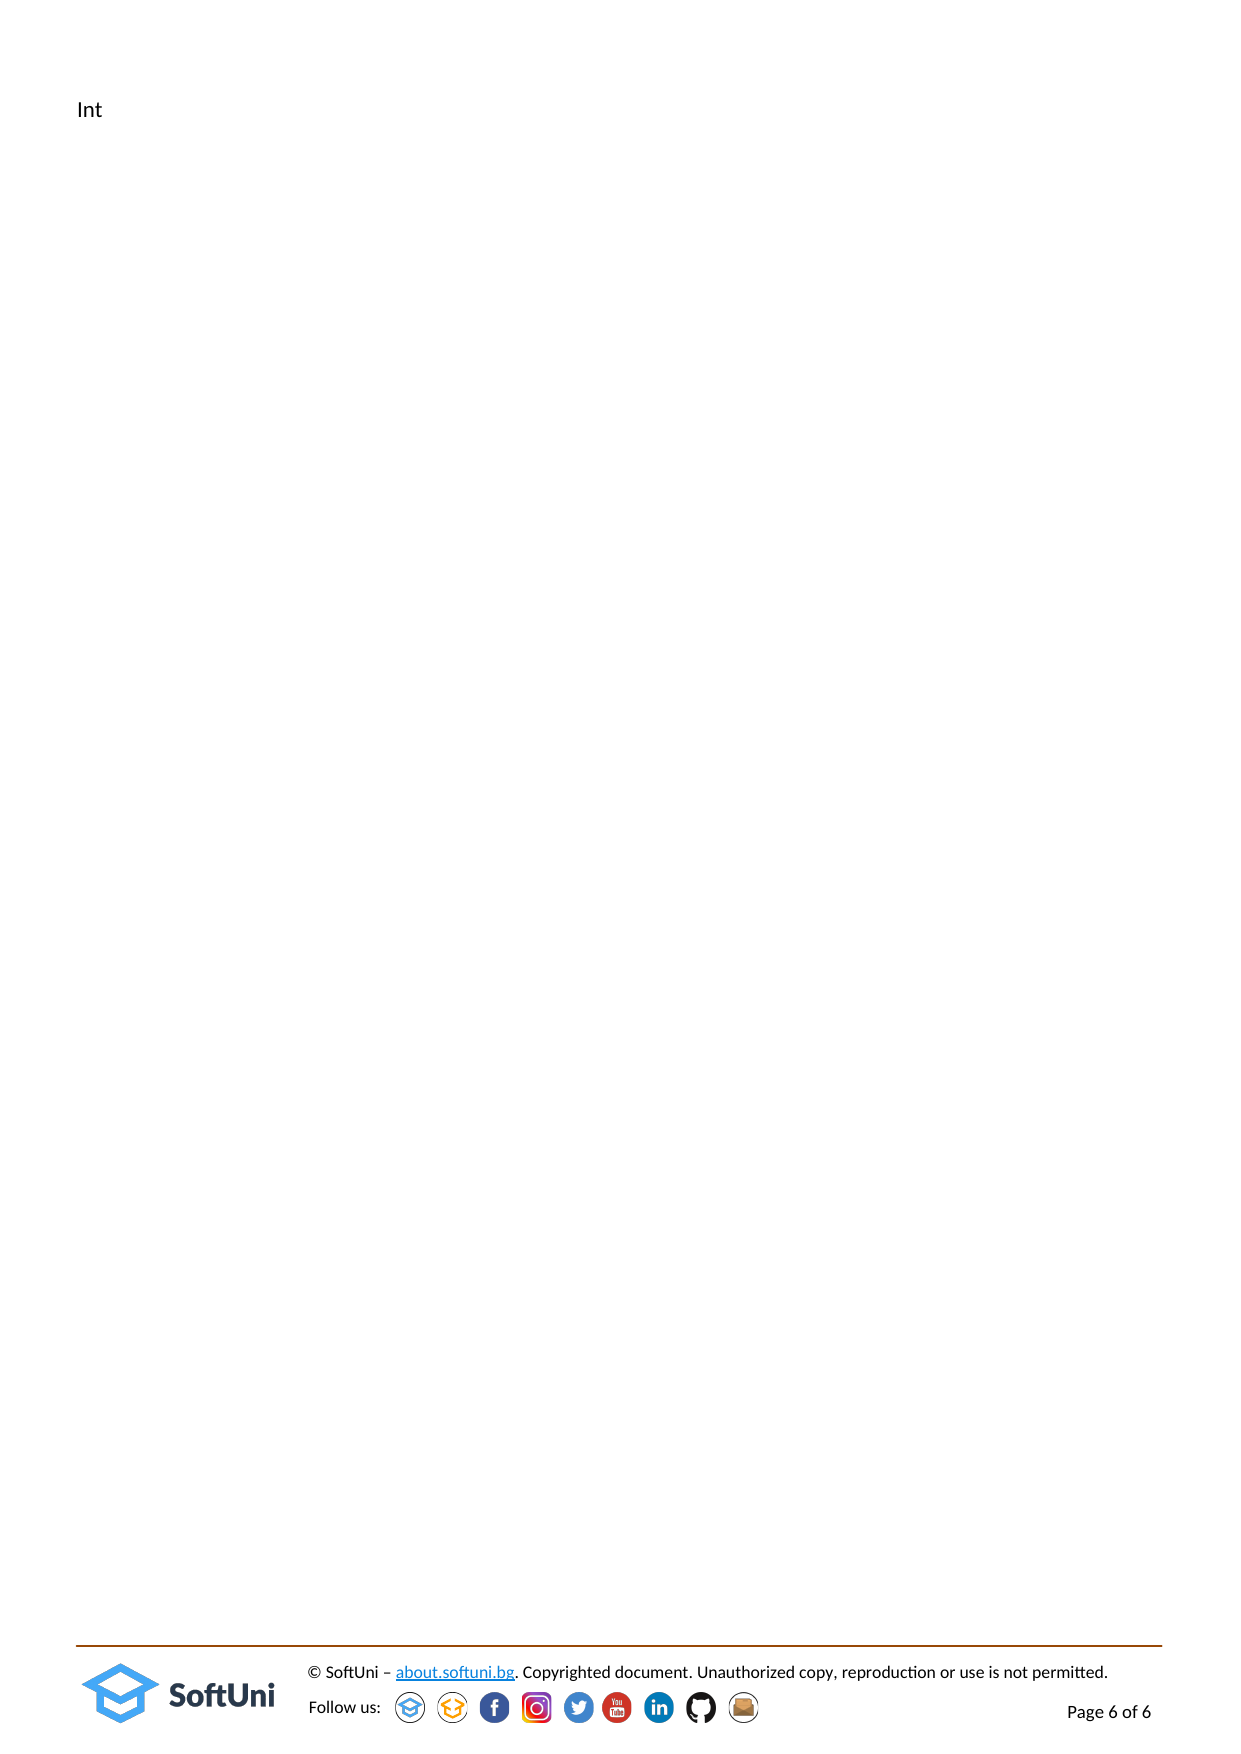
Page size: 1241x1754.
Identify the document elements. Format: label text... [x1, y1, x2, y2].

picture [75, 1658, 281, 1729]
picture [437, 1692, 468, 1723]
text Int [77, 95, 1163, 123]
picture [644, 1692, 653, 1701]
picture [479, 1692, 510, 1723]
picture [665, 1692, 674, 1701]
picture [686, 1692, 716, 1723]
picture [665, 1714, 674, 1723]
picture [728, 1692, 759, 1723]
picture [644, 1714, 653, 1723]
picture [602, 1692, 632, 1723]
picture [658, 1705, 667, 1714]
picture [564, 1692, 594, 1723]
picture [522, 1692, 552, 1723]
picture [395, 1692, 425, 1723]
